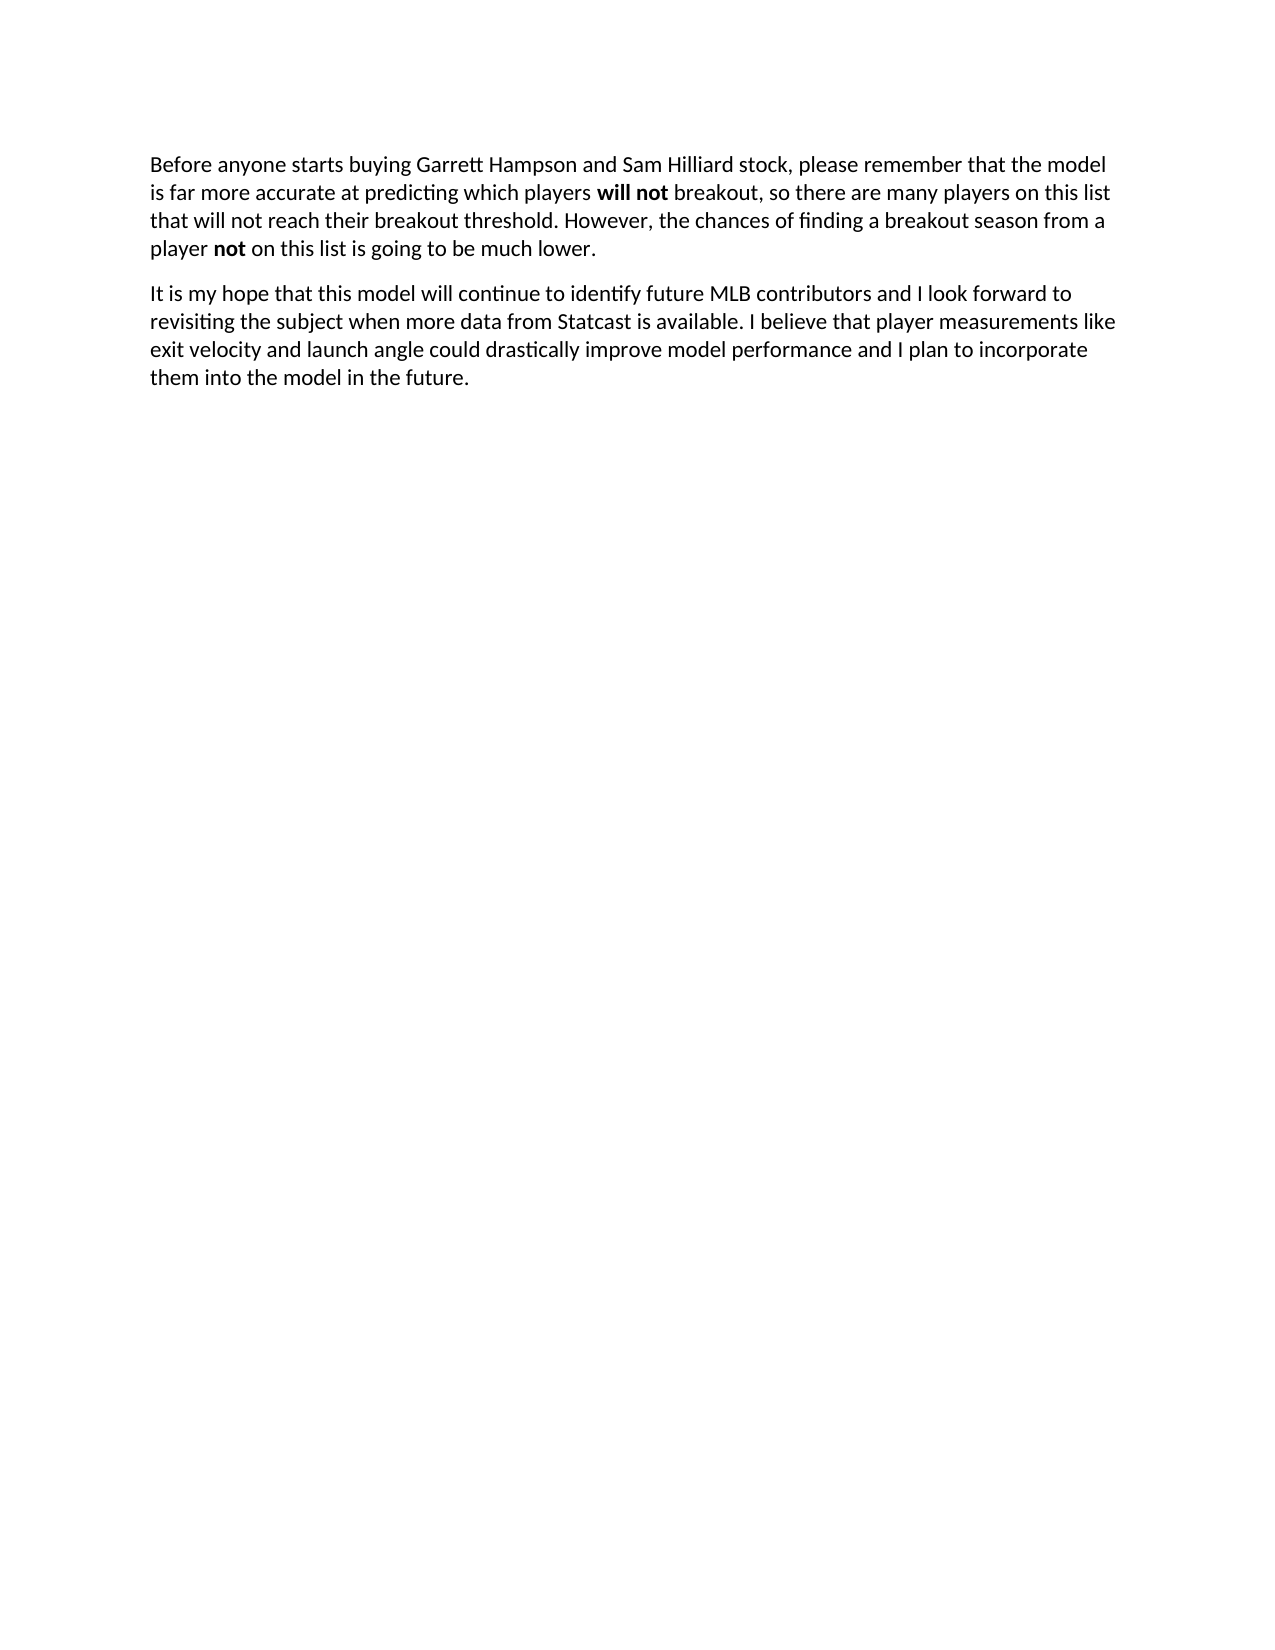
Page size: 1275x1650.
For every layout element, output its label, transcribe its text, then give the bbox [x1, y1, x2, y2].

text It is my hope that this model will continue to identify future MLB contributors and I look forward to revisiting the subject when more data from Statcast is available. I believe that player measurements like exit velocity and launch angle could drastically improve model performance and I plan to incorporate them into the model in the future. [150, 279, 1125, 391]
text Before anyone starts buying Garrett Hampson and Sam Hilliard stock, please remember that the model is far more accurate at predicting which players will not breakout, so there are many players on this list that will not reach their breakout threshold. However, the chances of finding a breakout season from a player not on this list is going to be much lower. [150, 150, 1125, 262]
